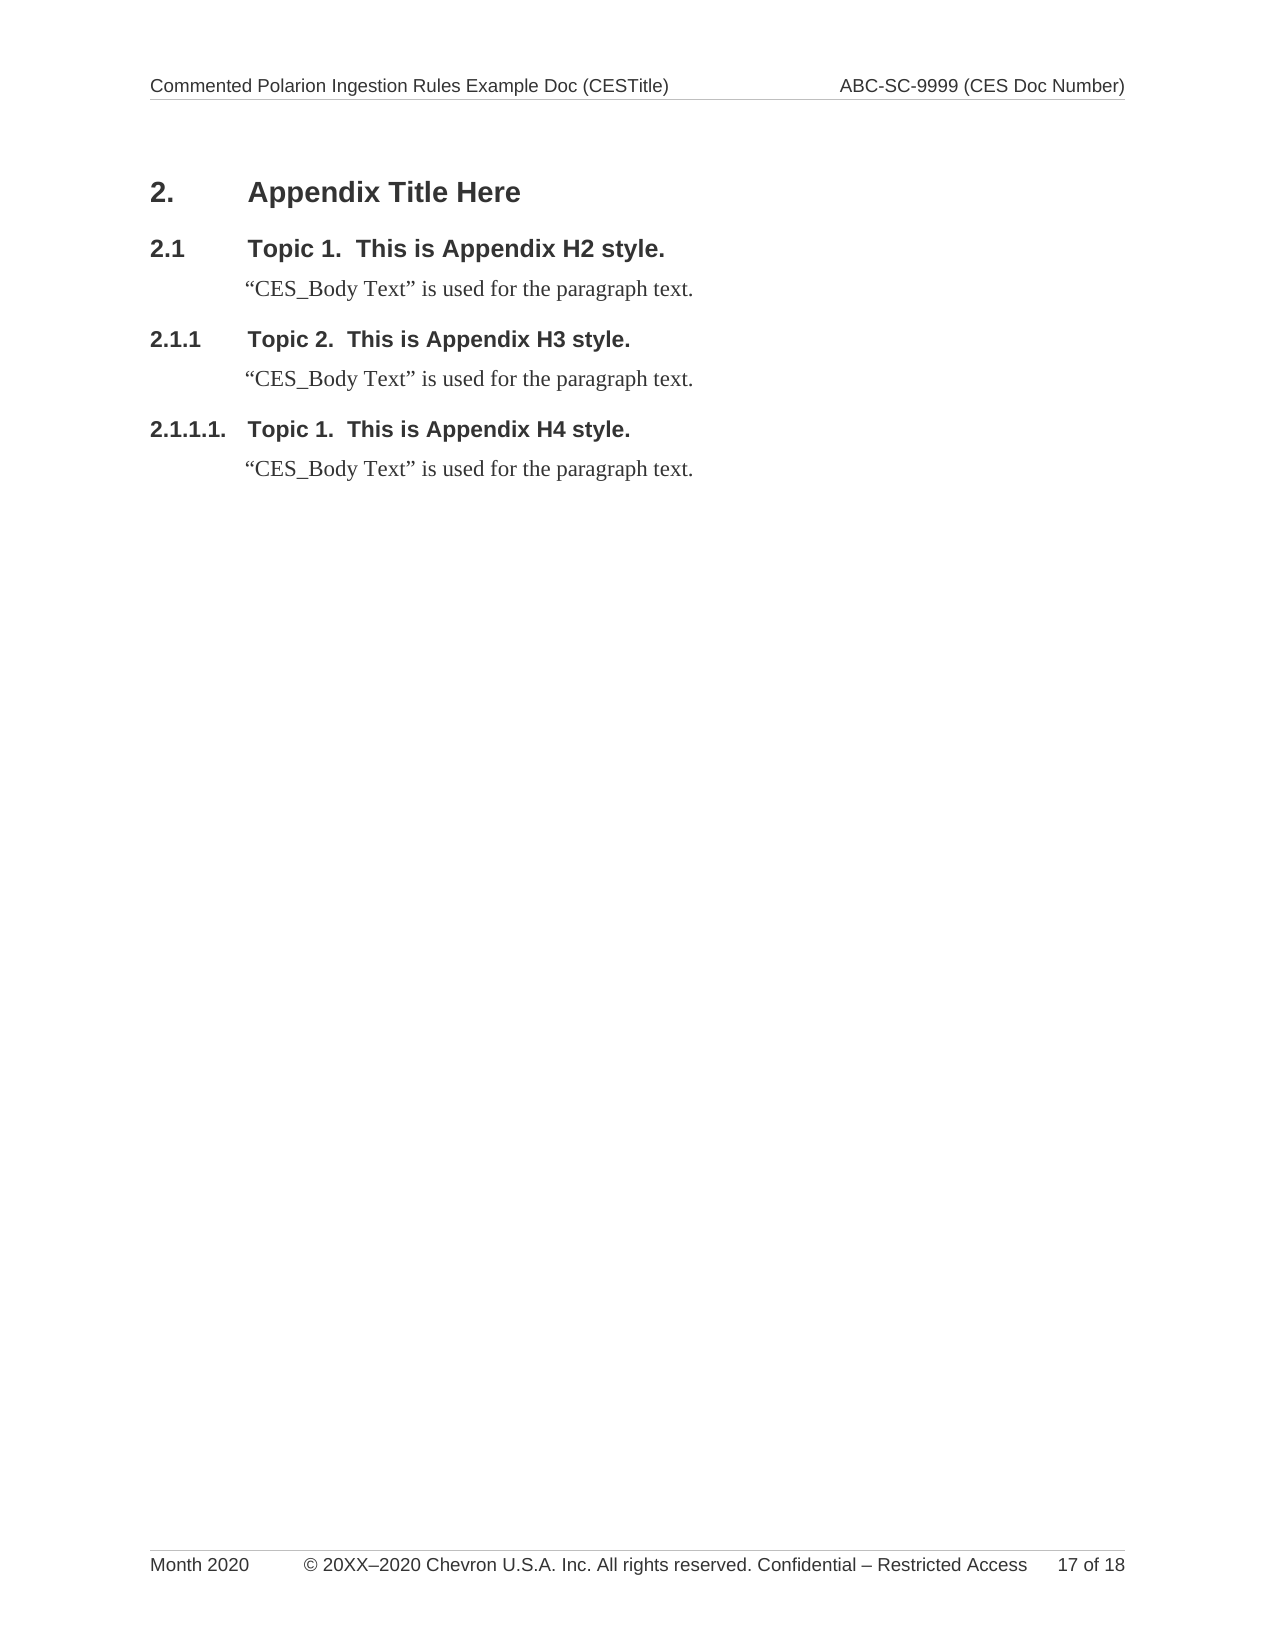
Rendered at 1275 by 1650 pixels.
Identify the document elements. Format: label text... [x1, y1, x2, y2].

text “CES_Body Text” is used for the paragraph text. [244, 365, 1125, 391]
text “CES_Body Text” is used for the paragraph text. [244, 275, 1125, 301]
text Appendix Title Here [150, 175, 1125, 208]
text Topic 2. This is Appendix H3 style. [150, 326, 1125, 352]
text “CES_Body Text” is used for the paragraph text. [244, 455, 1125, 482]
text Topic 1. This is Appendix H4 style. [150, 416, 1125, 443]
text Topic 1. This is Appendix H2 style. [150, 233, 1125, 262]
